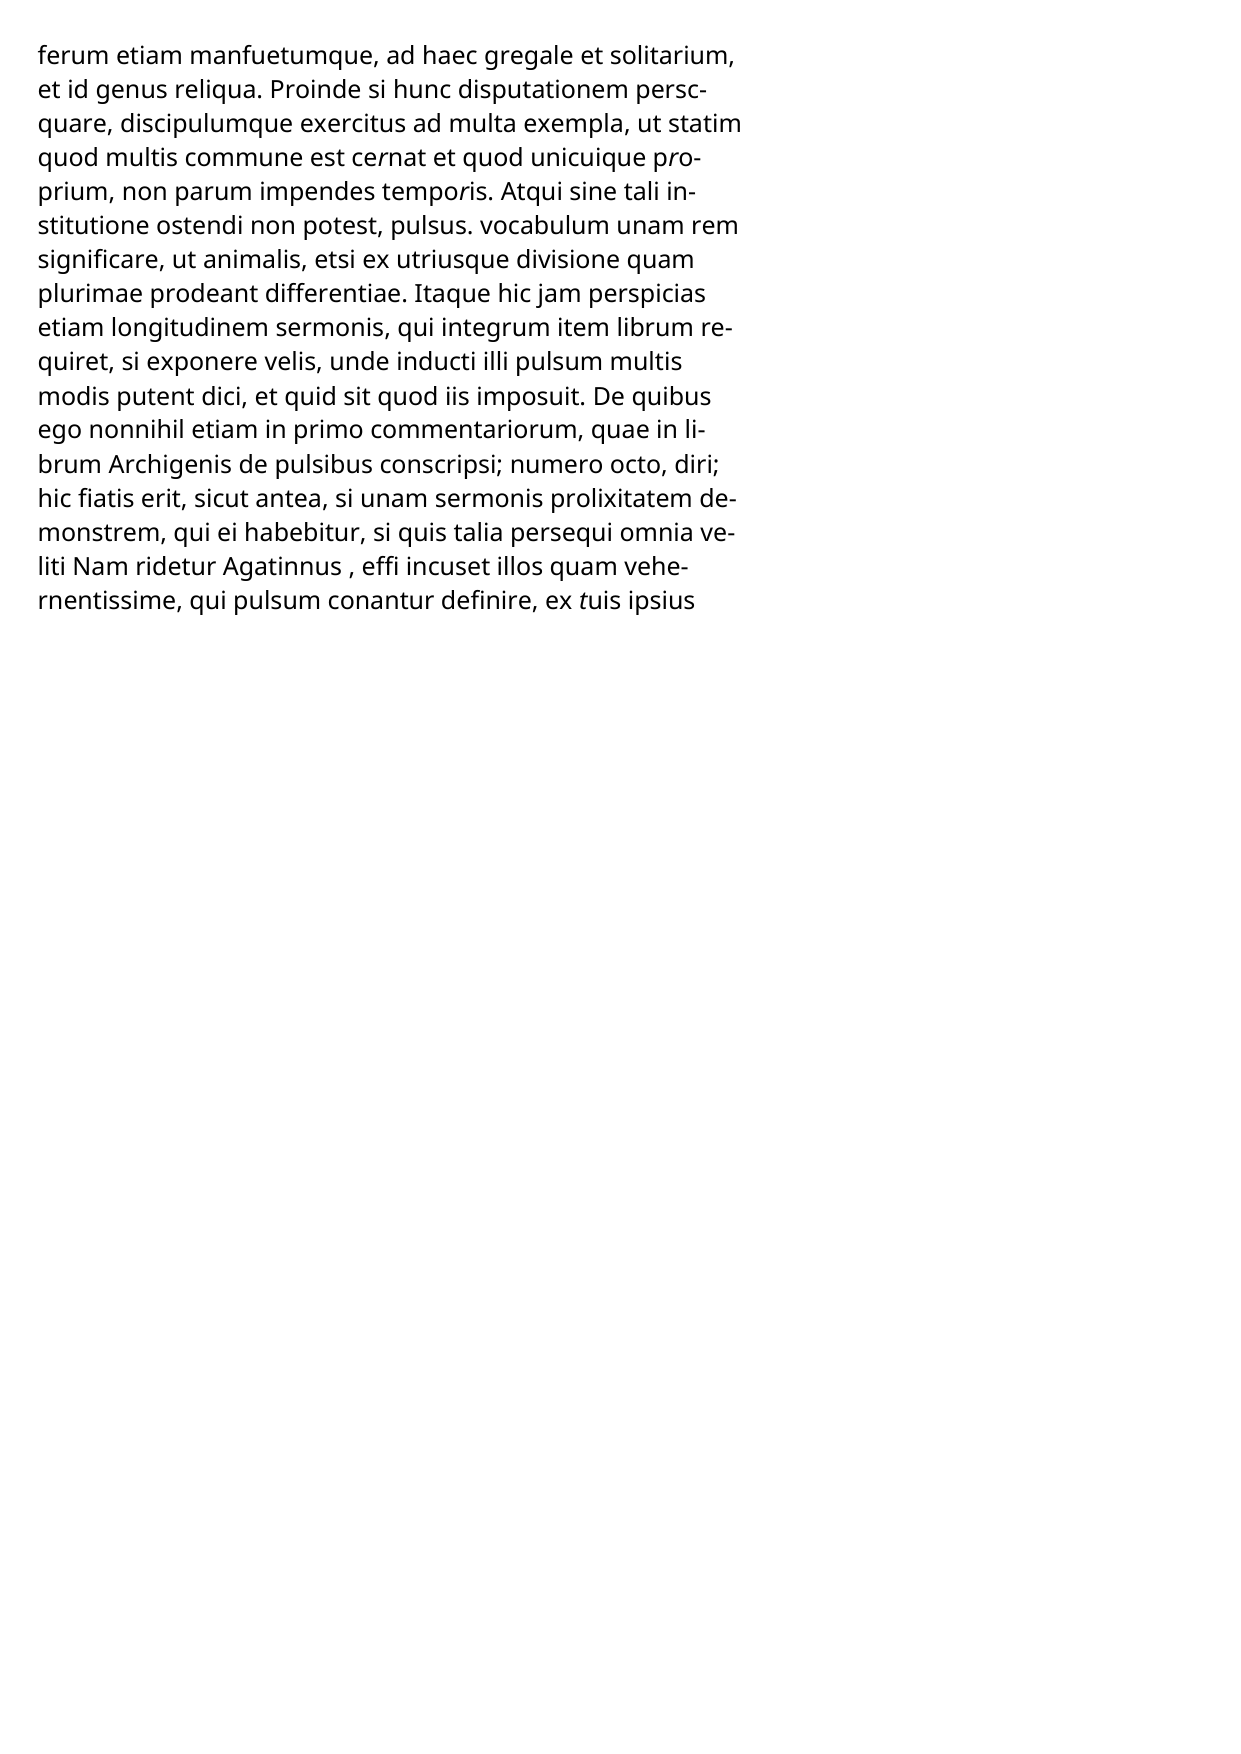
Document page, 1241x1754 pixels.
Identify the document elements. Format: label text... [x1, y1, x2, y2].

text ferum etiam manfuetumque, ad haec gregale et solitarium, et id genus reliqua. Proinde si hunc disputationem persc- quare, discipulumque exercitus ad multa exempla, ut statim quod multis commune est cernat et quod unicuique pro- prium, non parum impendes temporis. Atqui sine tali in- stitutione ostendi non potest, pulsus. vocabulum unam rem significare, ut animalis, etsi ex utriusque divisione quam plurimae prodeant differentiae. Itaque hic jam perspicias etiam longitudinem sermonis, qui integrum item librum re- quiret, si exponere velis, unde inducti illi pulsum multis modis putent dici, et quid sit quod iis imposuit. De quibus ego nonnihil etiam in primo commentariorum, quae in li- brum Archigenis de pulsibus conscripsi; numero octo, diri; hic fiatis erit, sicut antea, si unam sermonis prolixitatem de- monstrem, qui ei habebitur, si quis talia persequi omnia ve- liti Nam ridetur Agatinnus , effi incuset illos quam vehe- rnentissime, qui pulsum conantur definire, ex tuis ipsius [37, 37, 1203, 617]
